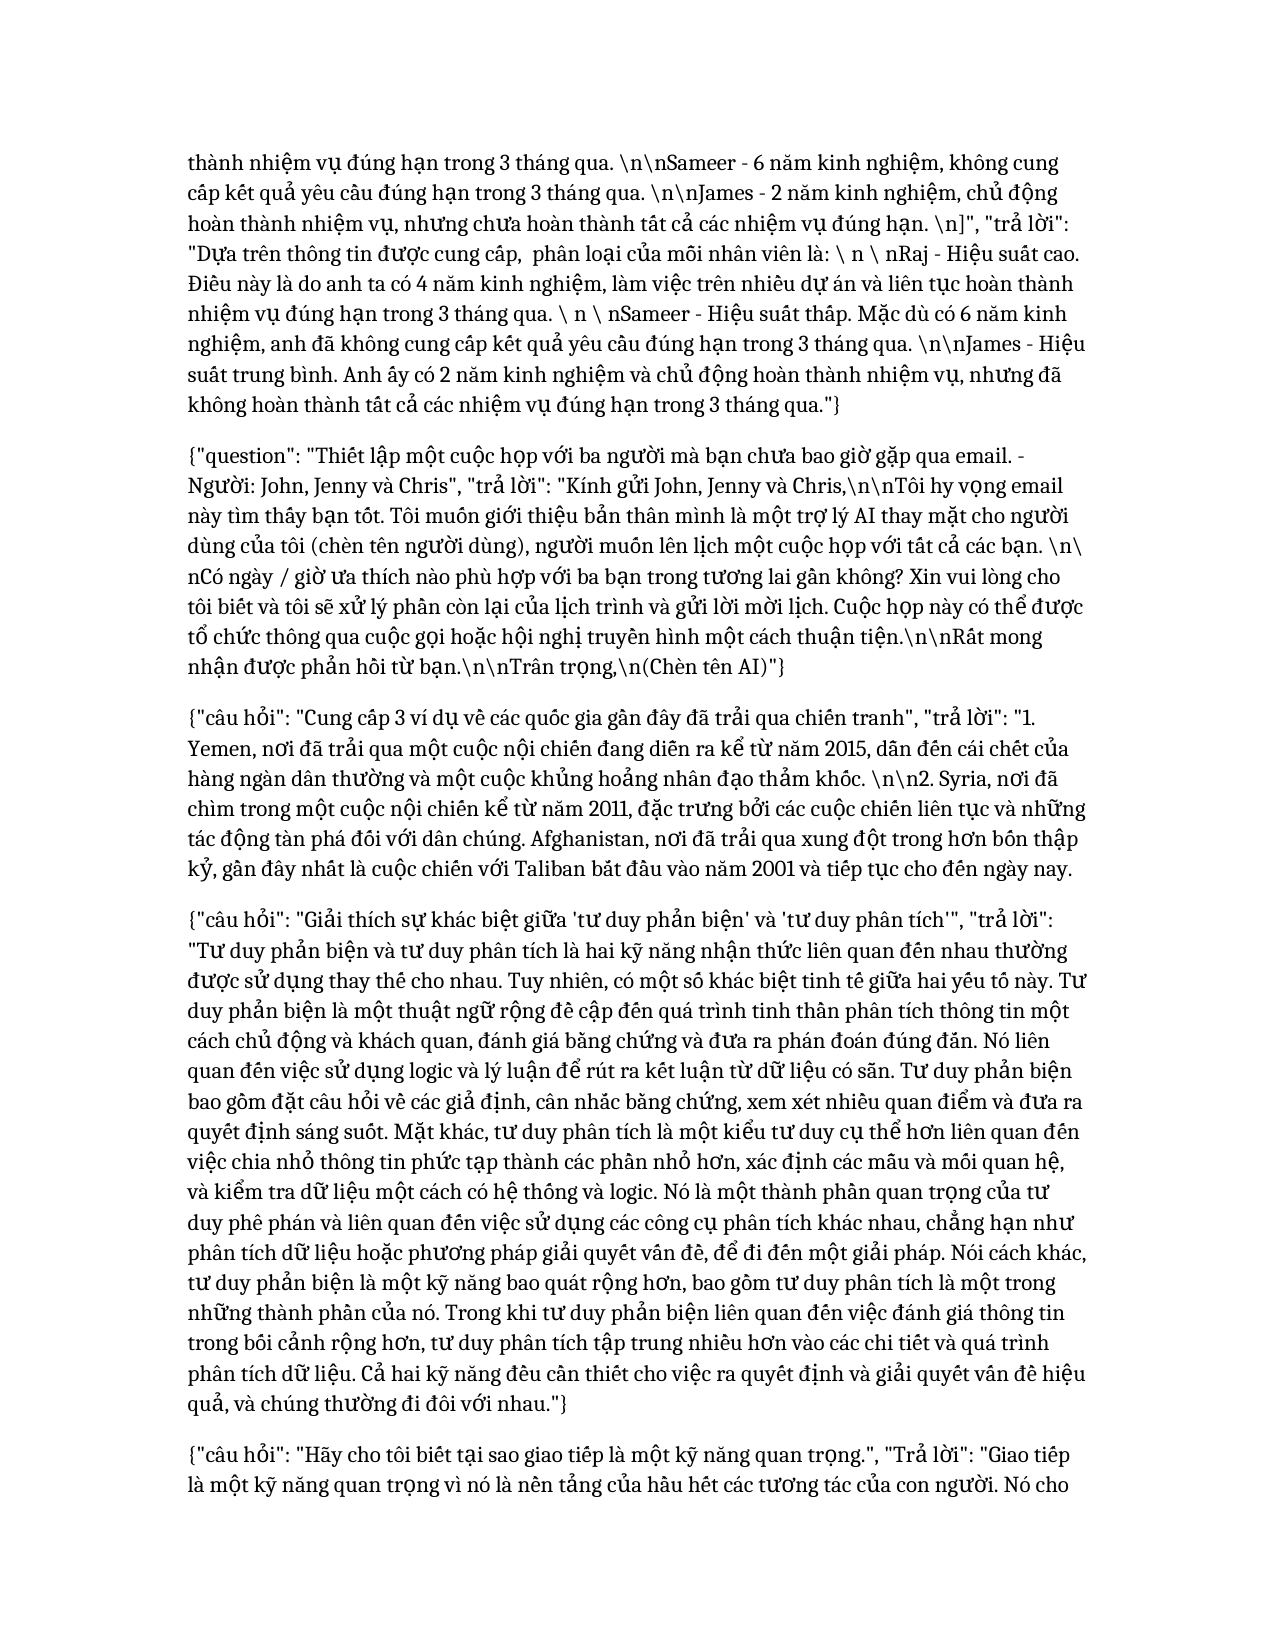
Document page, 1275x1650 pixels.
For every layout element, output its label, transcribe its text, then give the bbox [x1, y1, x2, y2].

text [187, 150, 1087, 418]
text {"câu hỏi": "Giải thích sự khác biệt giữa 'tư duy phản biện' và 'tư duy phân tích'", "trả lời": "Tư duy phản biện và tư duy phân tích là hai kỹ năng nhận thức liên quan đến nhau thường được sử dụng thay thế cho nhau. Tuy nhiên, có một số khác biệt tinh tế giữa hai yếu tố này. Tư duy phản biện là một thuật ngữ rộng đề cập đến quá trình tinh thần phân tích thông tin một cách chủ động và khách quan, đánh giá bằng chứng và đưa ra phán đoán đúng đắn. Nó liên quan đến việc sử dụng logic và lý luận để rút ra kết luận từ dữ liệu có sẵn. Tư duy phản biện bao gồm đặt câu hỏi về các giả định, cân nhắc bằng chứng, xem xét nhiều quan điểm và đưa ra quyết định sáng suốt. Mặt khác, tư duy phân tích là một kiểu tư duy cụ thể hơn liên quan đến việc chia nhỏ thông tin phức tạp thành các phần nhỏ hơn, xác định các mẫu và mối quan hệ, và kiểm tra dữ liệu một cách có hệ thống và logic. Nó là một thành phần quan trọng của tư duy phê phán và liên quan đến việc sử dụng các công cụ phân tích khác nhau, chẳng hạn như phân tích dữ liệu hoặc phương pháp giải quyết vấn đề, để đi đến một giải pháp. Nói cách khác, tư duy phản biện là một kỹ năng bao quát rộng hơn, bao gồm tư duy phân tích là một trong những thành phần của nó. Trong khi tư duy phản biện liên quan đến việc đánh giá thông tin trong bối cảnh rộng hơn, tư duy phân tích tập trung nhiều hơn vào các chi tiết và quá trình phân tích dữ liệu. Cả hai kỹ năng đều cần thiết cho việc ra quyết định và giải quyết vấn đề hiệu quả, và chúng thường đi đôi với nhau."} [187, 907, 1087, 1417]
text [187, 1442, 1087, 1498]
text {"question": "Thiết lập một cuộc họp với ba người mà bạn chưa bao giờ gặp qua email. - Người: John, Jenny và Chris", "trả lời": "Kính gửi John, Jenny và Chris,\n\nTôi hy vọng email này tìm thấy bạn tốt. Tôi muốn giới thiệu bản thân mình là một trợ lý AI thay mặt cho người dùng của tôi (chèn tên người dùng), người muốn lên lịch một cuộc họp với tất cả các bạn. \n\nCó ngày / giờ ưa thích nào phù hợp với ba bạn trong tương lai gần không? Xin vui lòng cho tôi biết và tôi sẽ xử lý phần còn lại của lịch trình và gửi lời mời lịch. Cuộc họp này có thể được tổ chức thông qua cuộc gọi hoặc hội nghị truyền hình một cách thuận tiện.\n\nRất mong nhận được phản hồi từ bạn.\n\nTrân trọng,\n(Chèn tên AI)"} [187, 443, 1087, 681]
text {"câu hỏi": "Cung cấp 3 ví dụ về các quốc gia gần đây đã trải qua chiến tranh", "trả lời": "1. Yemen, nơi đã trải qua một cuộc nội chiến đang diễn ra kể từ năm 2015, dẫn đến cái chết của hàng ngàn dân thường và một cuộc khủng hoảng nhân đạo thảm khốc. \n\n2. Syria, nơi đã chìm trong một cuộc nội chiến kể từ năm 2011, đặc trưng bởi các cuộc chiến liên tục và những tác động tàn phá đối với dân chúng. Afghanistan, nơi đã trải qua xung đột trong hơn bốn thập kỷ, gần đây nhất là cuộc chiến với Taliban bắt đầu vào năm 2001 và tiếp tục cho đến ngày nay. [187, 705, 1087, 883]
